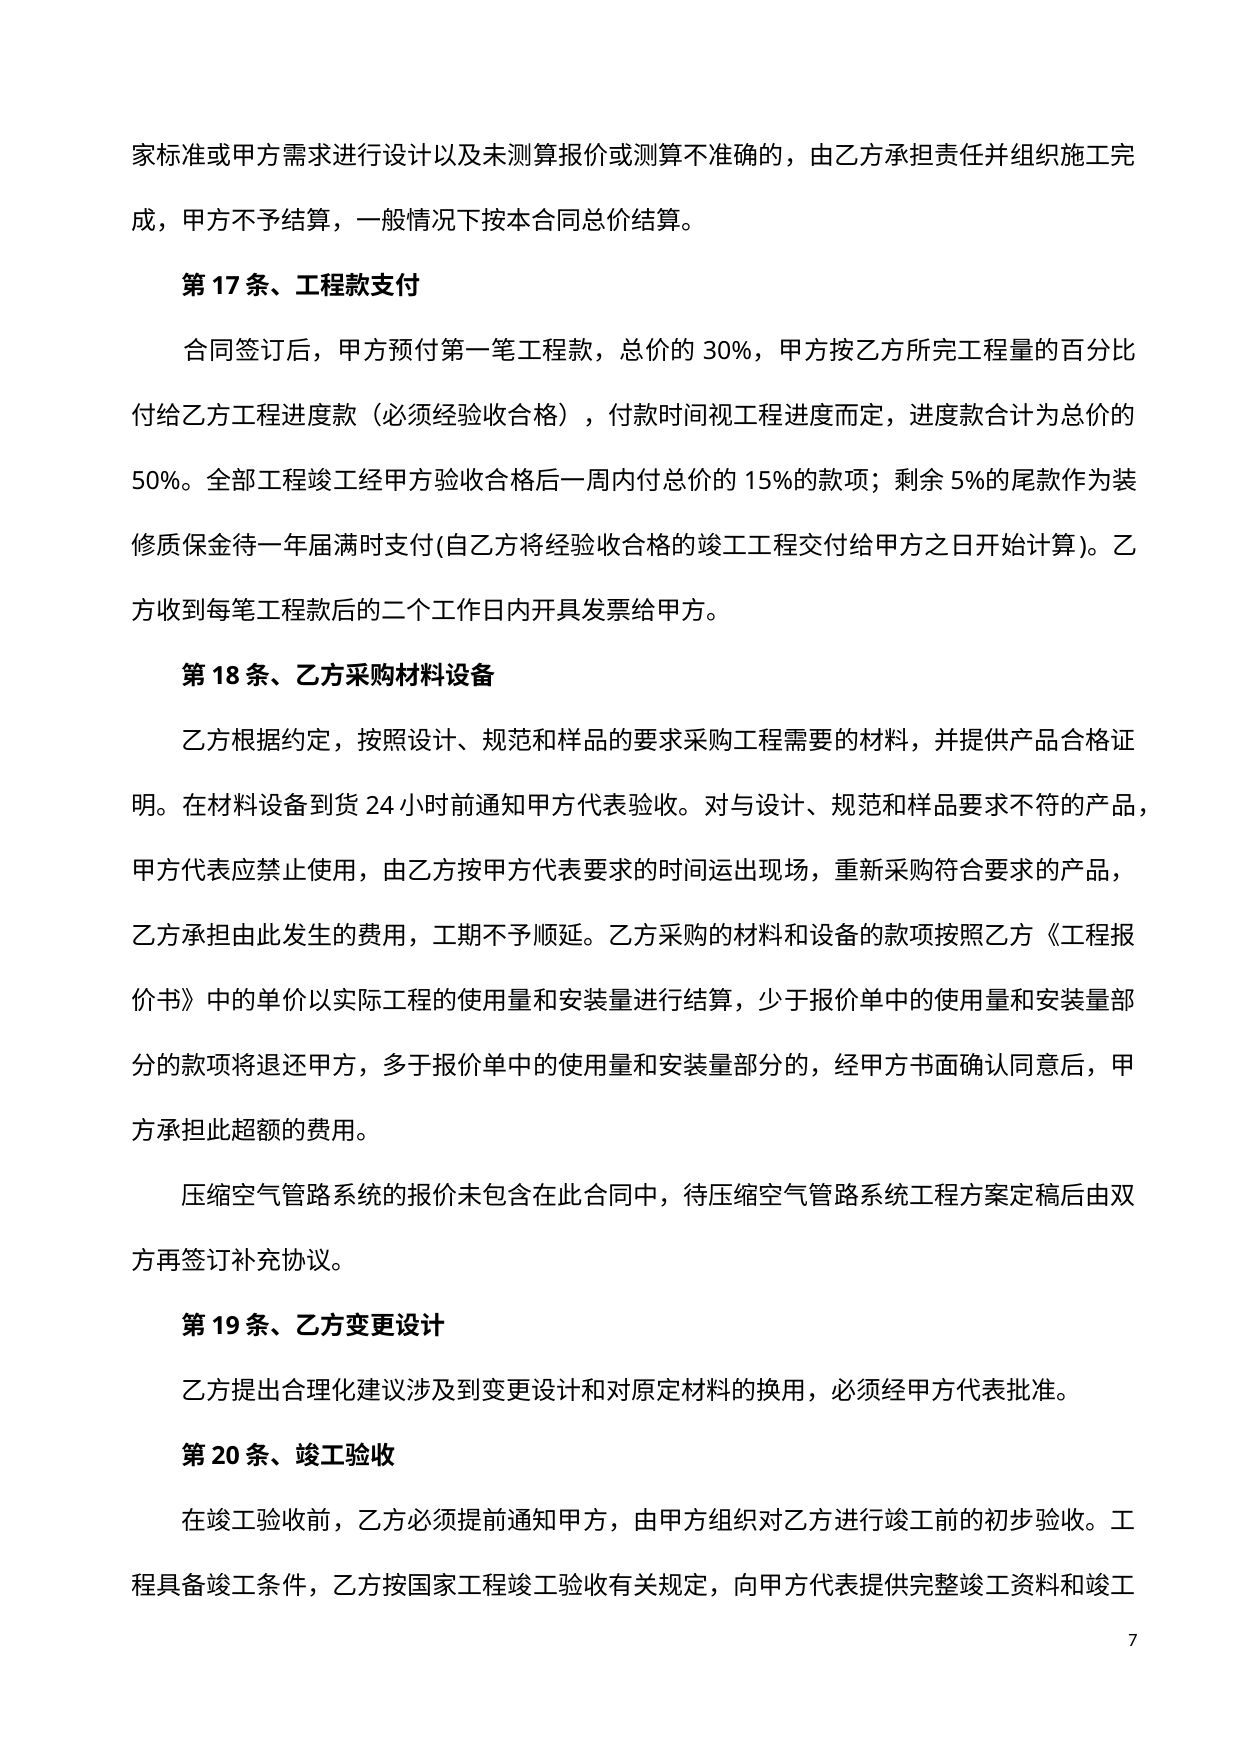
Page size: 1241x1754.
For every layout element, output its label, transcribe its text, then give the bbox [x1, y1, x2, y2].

text 压缩空气管路系统的报价未包含在此合同中，待压缩空气管路系统工程方案定稿后由双方再签订补充协议。 [131, 1161, 1137, 1291]
text 第20条、竣工验收 [131, 1421, 1137, 1486]
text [131, 121, 1137, 251]
text 第18条、乙方采购材料设备 [131, 641, 1137, 706]
text 第19条、乙方变更设计 [131, 1291, 1137, 1356]
text 合同签订后，甲方预付第一笔工程款，总价的30%，甲方按乙方所完工程量的百分比付给乙方工程进度款（必须经验收合格），付款时间视工程进度而定，进度款合计为总价的50%。全部工程竣工经甲方验收合格后一周内付总价的15%的款项；剩余5%的尾款作为装修质保金待一年届满时支付(自乙方将经验收合格的竣工工程交付给甲方之日开始计算)。乙方收到每笔工程款后的二个工作日内开具发票给甲方。 [131, 316, 1137, 641]
text 乙方提出合理化建议涉及到变更设计和对原定材料的换用，必须经甲方代表批准。 [131, 1356, 1137, 1421]
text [131, 1486, 1137, 1616]
text 乙方根据约定，按照设计、规范和样品的要求采购工程需要的材料，并提供产品合格证明。在材料设备到货24小时前通知甲方代表验收。对与设计、规范和样品要求不符的产品，甲方代表应禁止使用，由乙方按甲方代表要求的时间运出现场，重新采购符合要求的产品，乙方承担由此发生的费用，工期不予顺延。乙方采购的材料和设备的款项按照乙方《工程报价书》中的单价以实际工程的使用量和安装量进行结算，少于报价单中的使用量和安装量部分的款项将退还甲方，多于报价单中的使用量和安装量部分的，经甲方书面确认同意后，甲方承担此超额的费用。 [131, 706, 1137, 1161]
text 第17条、工程款支付 [131, 251, 1137, 316]
